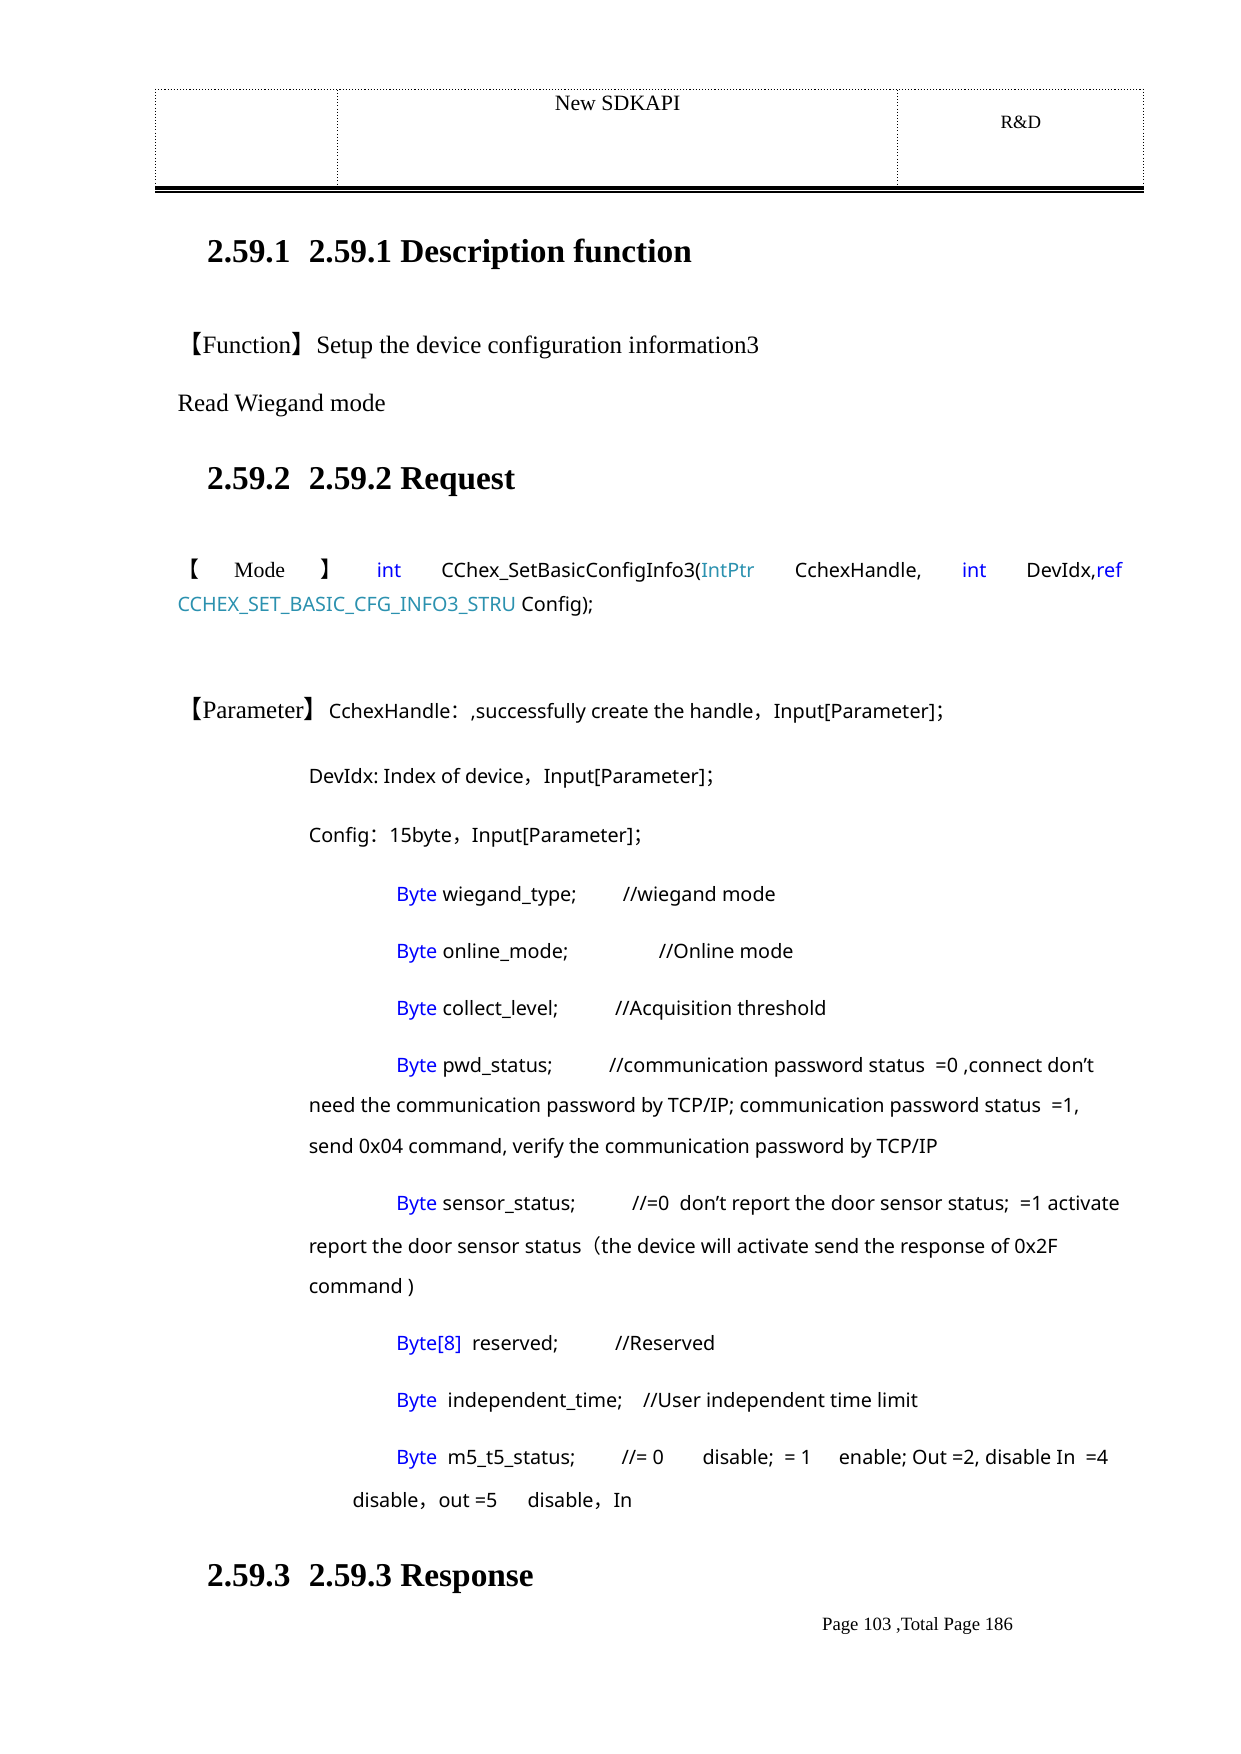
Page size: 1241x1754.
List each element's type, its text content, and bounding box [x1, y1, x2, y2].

text 【Function】Setup the device configuration information3 [177, 324, 1122, 361]
text Byte sensor_status; //=0 don’t report the door sensor status; =1 activate report the door sensor status（the device will activate send the response of 0x2F command ) [308, 1189, 1122, 1299]
text Byte m5_t5_status; //= 0 disable; = 1 enable; Out =2, disable In =4 disable，out =5 disable，In [308, 1444, 1122, 1514]
text Byte collect_level; //Acquisition threshold [308, 994, 1122, 1021]
text Config：15byte，Input[Parameter]； [265, 820, 1122, 849]
subtitle 2.59.1 Description function [207, 231, 1122, 269]
text 【Parameter】CchexHandle：,successfully create the handle，Input[Parameter]； [177, 689, 1122, 725]
text 【Mode】int CChex_SetBasicConfigInfo3(IntPtr CchexHandle, int DevIdx,ref CCHEX_SET_BASIC_CFG_INFO3_STRU Config); [177, 552, 1122, 617]
text Byte online_mode; //Online mode [352, 937, 1122, 964]
subtitle 2.59.3 Response [207, 1555, 1122, 1593]
text Byte wiegand_type; //wiegand mode [352, 880, 1122, 907]
text Byte pwd_status; //communication password status =0 ,connect don’t need the communication password by TCP/IP; communication password status =1, send 0x04 command, verify the communication password by TCP/IP [308, 1051, 1122, 1159]
text Byte independent_time; //User independent time limit [308, 1387, 1122, 1413]
text Read Wiegand mode [177, 388, 1122, 417]
text DevIdx: Index of device，Input[Parameter]； [265, 760, 1122, 789]
text Byte[8] reserved; //Reserved [308, 1329, 1122, 1356]
subtitle 2.59.2 Request [207, 458, 1122, 497]
